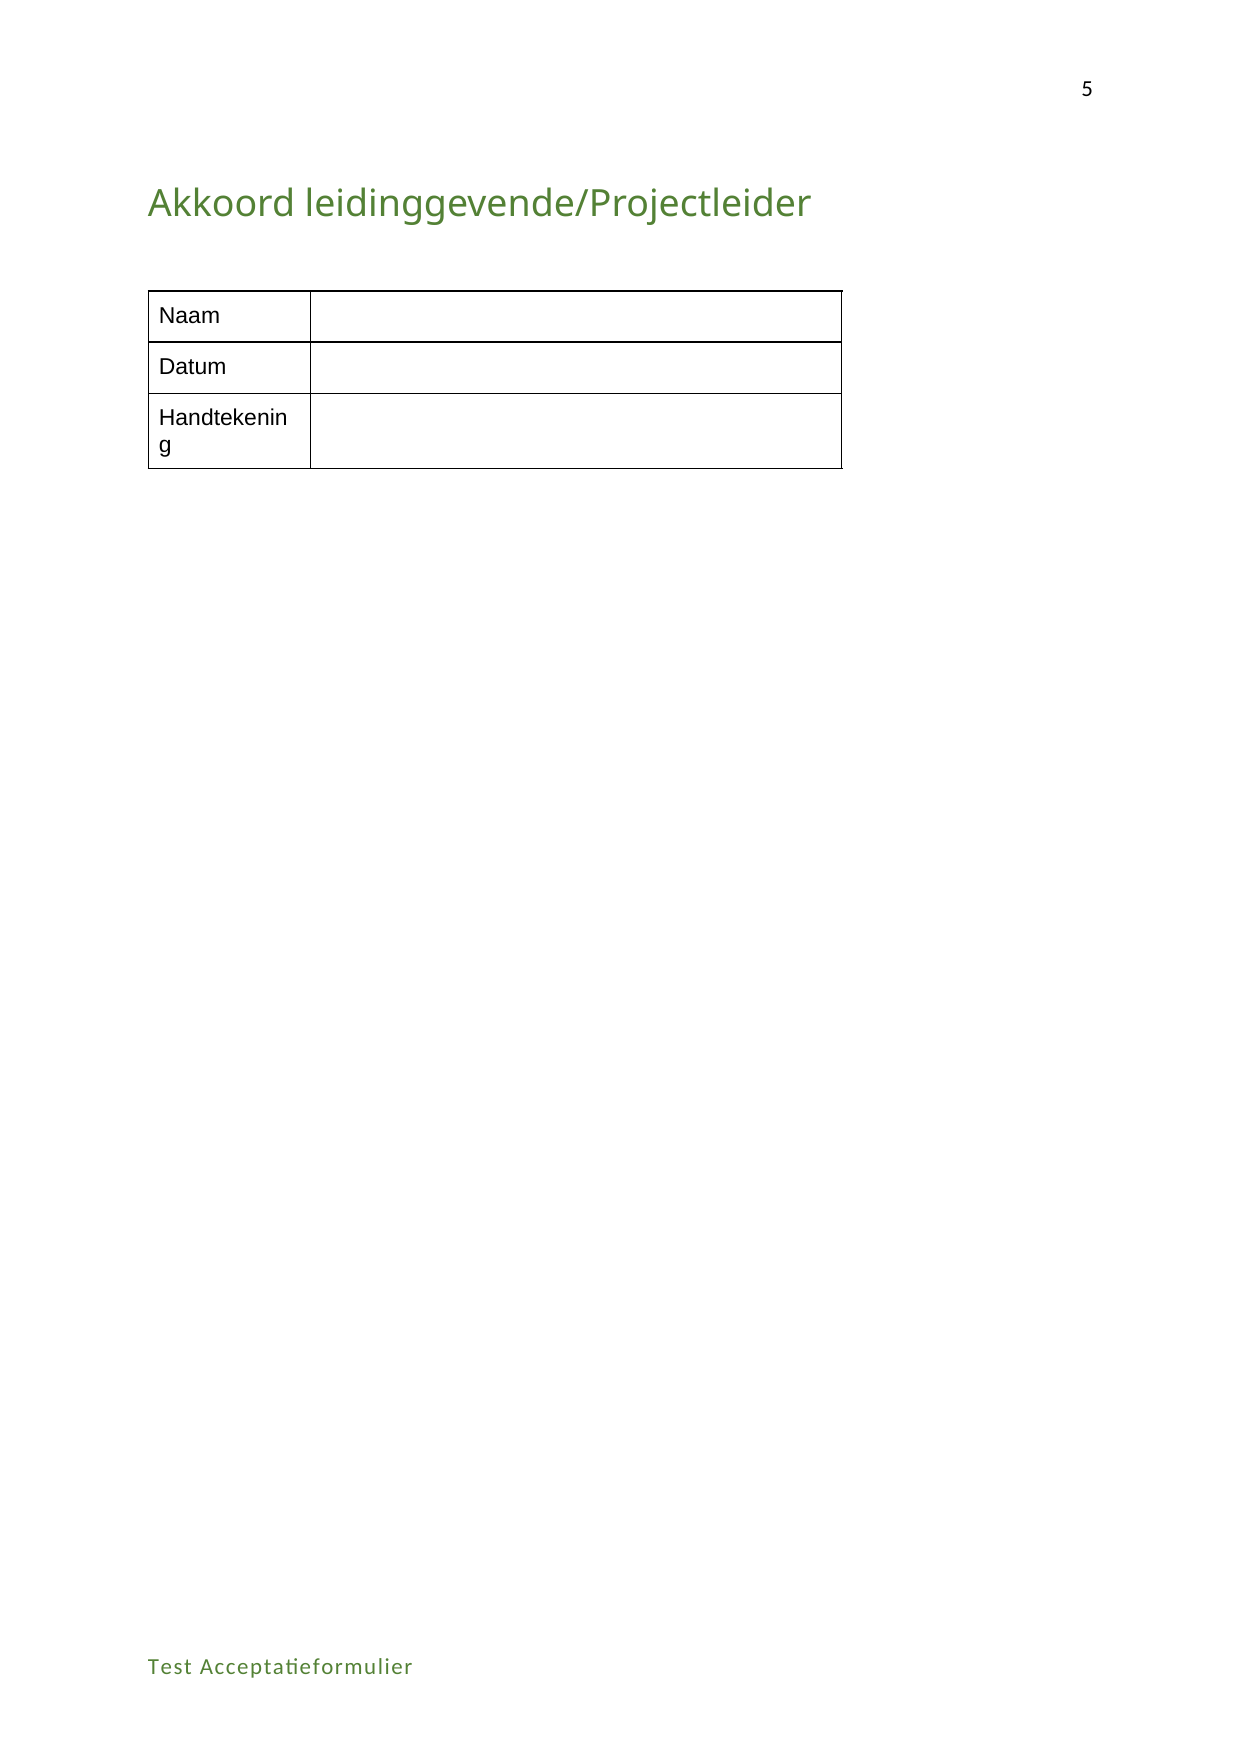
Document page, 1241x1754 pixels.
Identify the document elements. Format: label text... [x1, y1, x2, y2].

table_header Naam [149, 292, 310, 341]
table_header [311, 292, 841, 341]
table_cell Datum [149, 343, 310, 392]
table_cell [311, 343, 841, 392]
table_cell [311, 394, 841, 467]
subtitle Akkoord leidinggevende/Projectleider [148, 177, 1093, 228]
table_cell Handtekening [149, 394, 310, 467]
